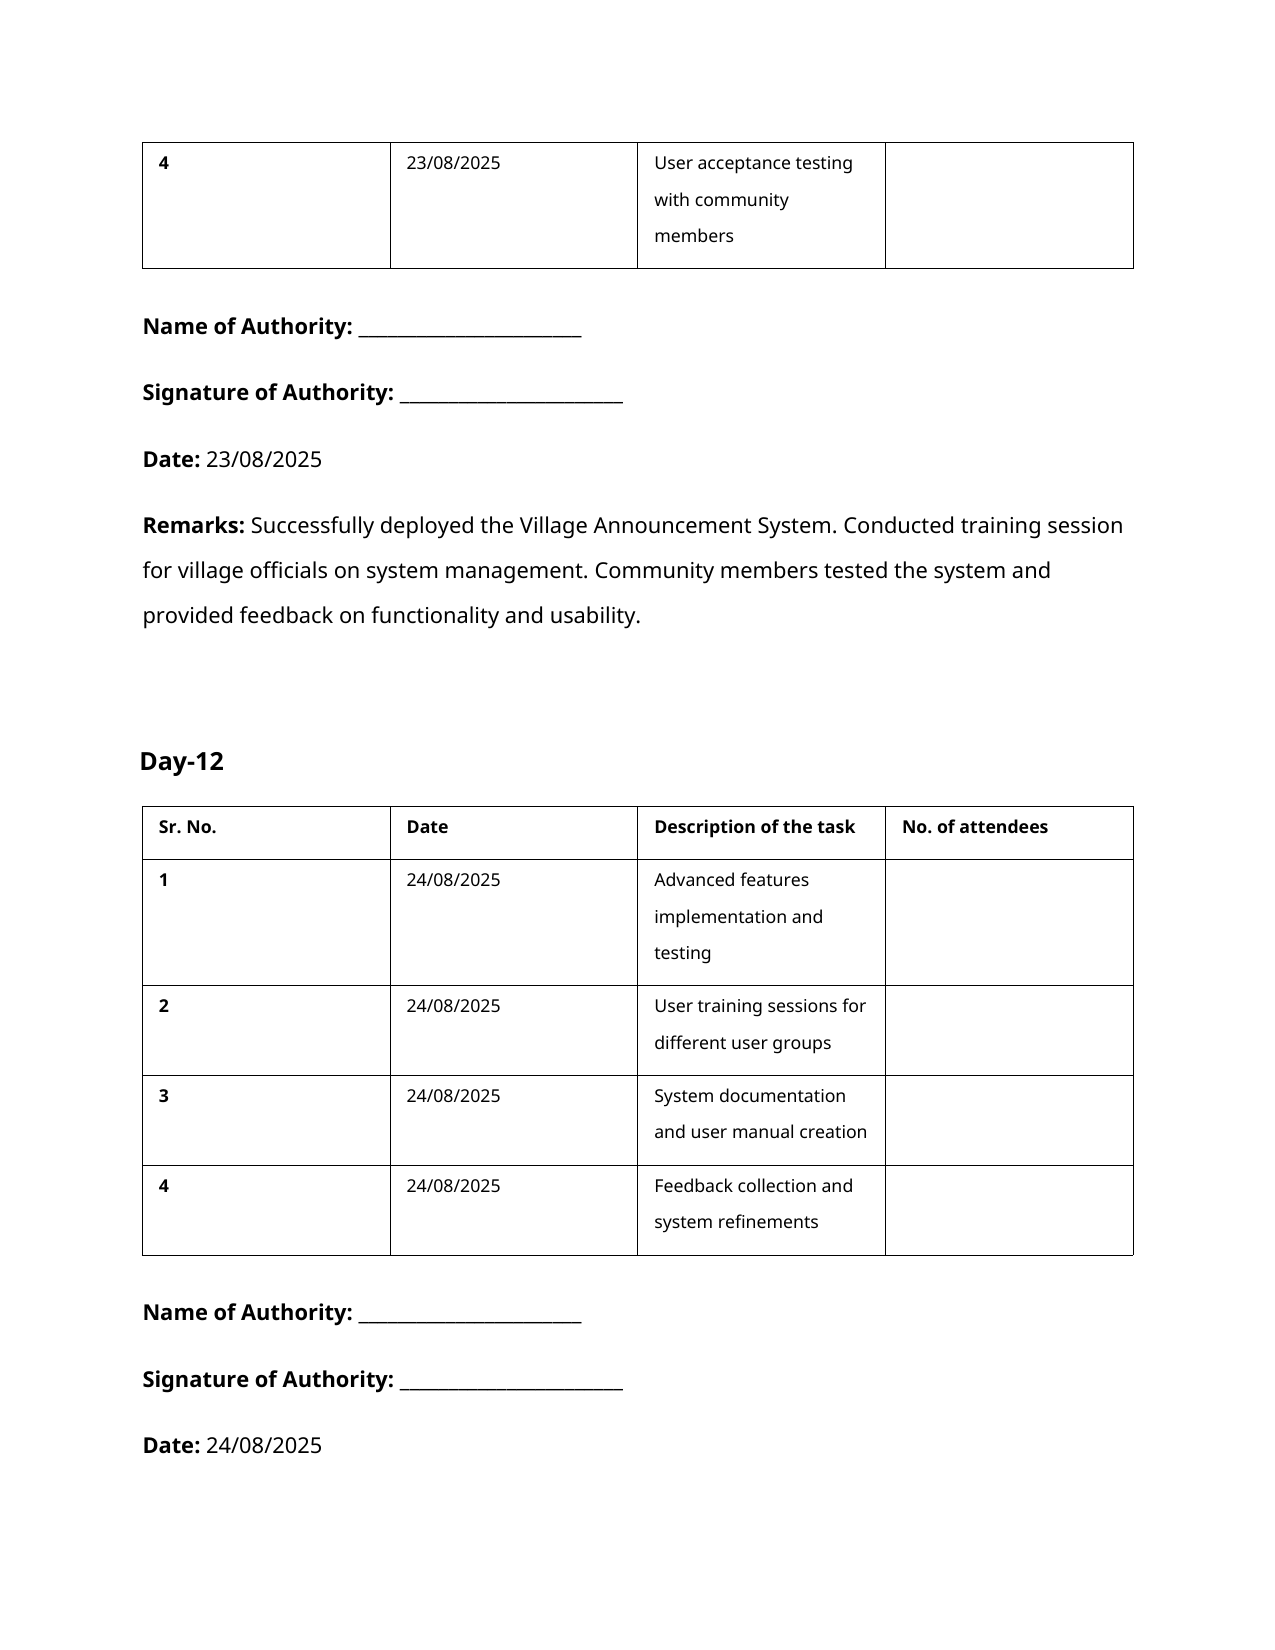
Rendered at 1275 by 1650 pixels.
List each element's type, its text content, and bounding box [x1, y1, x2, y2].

table_cell [886, 986, 1133, 1075]
table_cell 24/08/2025 [391, 1076, 637, 1165]
table_header No. of attendees [886, 807, 1133, 859]
table_cell 24/08/2025 [391, 986, 637, 1075]
table_cell User training sessions for different user groups [638, 986, 885, 1075]
table_cell Feedback collection and system refinements [638, 1166, 885, 1255]
table_cell 4 [143, 143, 390, 268]
text Date: 23/08/2025 [142, 444, 1133, 474]
table_cell [886, 860, 1133, 985]
table_cell 1 [143, 860, 390, 985]
table_cell 2 [143, 986, 390, 1075]
table_header Sr. No. [143, 807, 390, 859]
text Date: 24/08/2025 [142, 1430, 1133, 1460]
table_header Date [391, 807, 637, 859]
text Name of Authority: _______________________ [142, 311, 1133, 341]
text Signature of Authority: _______________________ [142, 1364, 1133, 1394]
table_cell [886, 1076, 1133, 1165]
table_cell [886, 1166, 1133, 1255]
table_header Description of the task [638, 807, 885, 859]
table_cell 24/08/2025 [391, 1166, 637, 1255]
table_cell 3 [143, 1076, 390, 1165]
table_cell User acceptance testing with community members [638, 143, 885, 268]
text Day-12 [139, 744, 1133, 778]
table_cell Advanced features implementation and testing [638, 860, 885, 985]
table_cell 24/08/2025 [391, 860, 637, 985]
text Signature of Authority: _______________________ [142, 377, 1133, 407]
table_cell [886, 143, 1133, 268]
text Remarks: Successfully deployed the Village Announcement System. Conducted training session for village officials on system management. Community members tested the system and provided feedback on functionality and usability. [142, 510, 1133, 629]
table_cell 4 [143, 1166, 390, 1255]
text Name of Authority: _______________________ [142, 1297, 1133, 1327]
table_cell System documentation and user manual creation [638, 1076, 885, 1165]
table_cell 23/08/2025 [391, 143, 637, 268]
